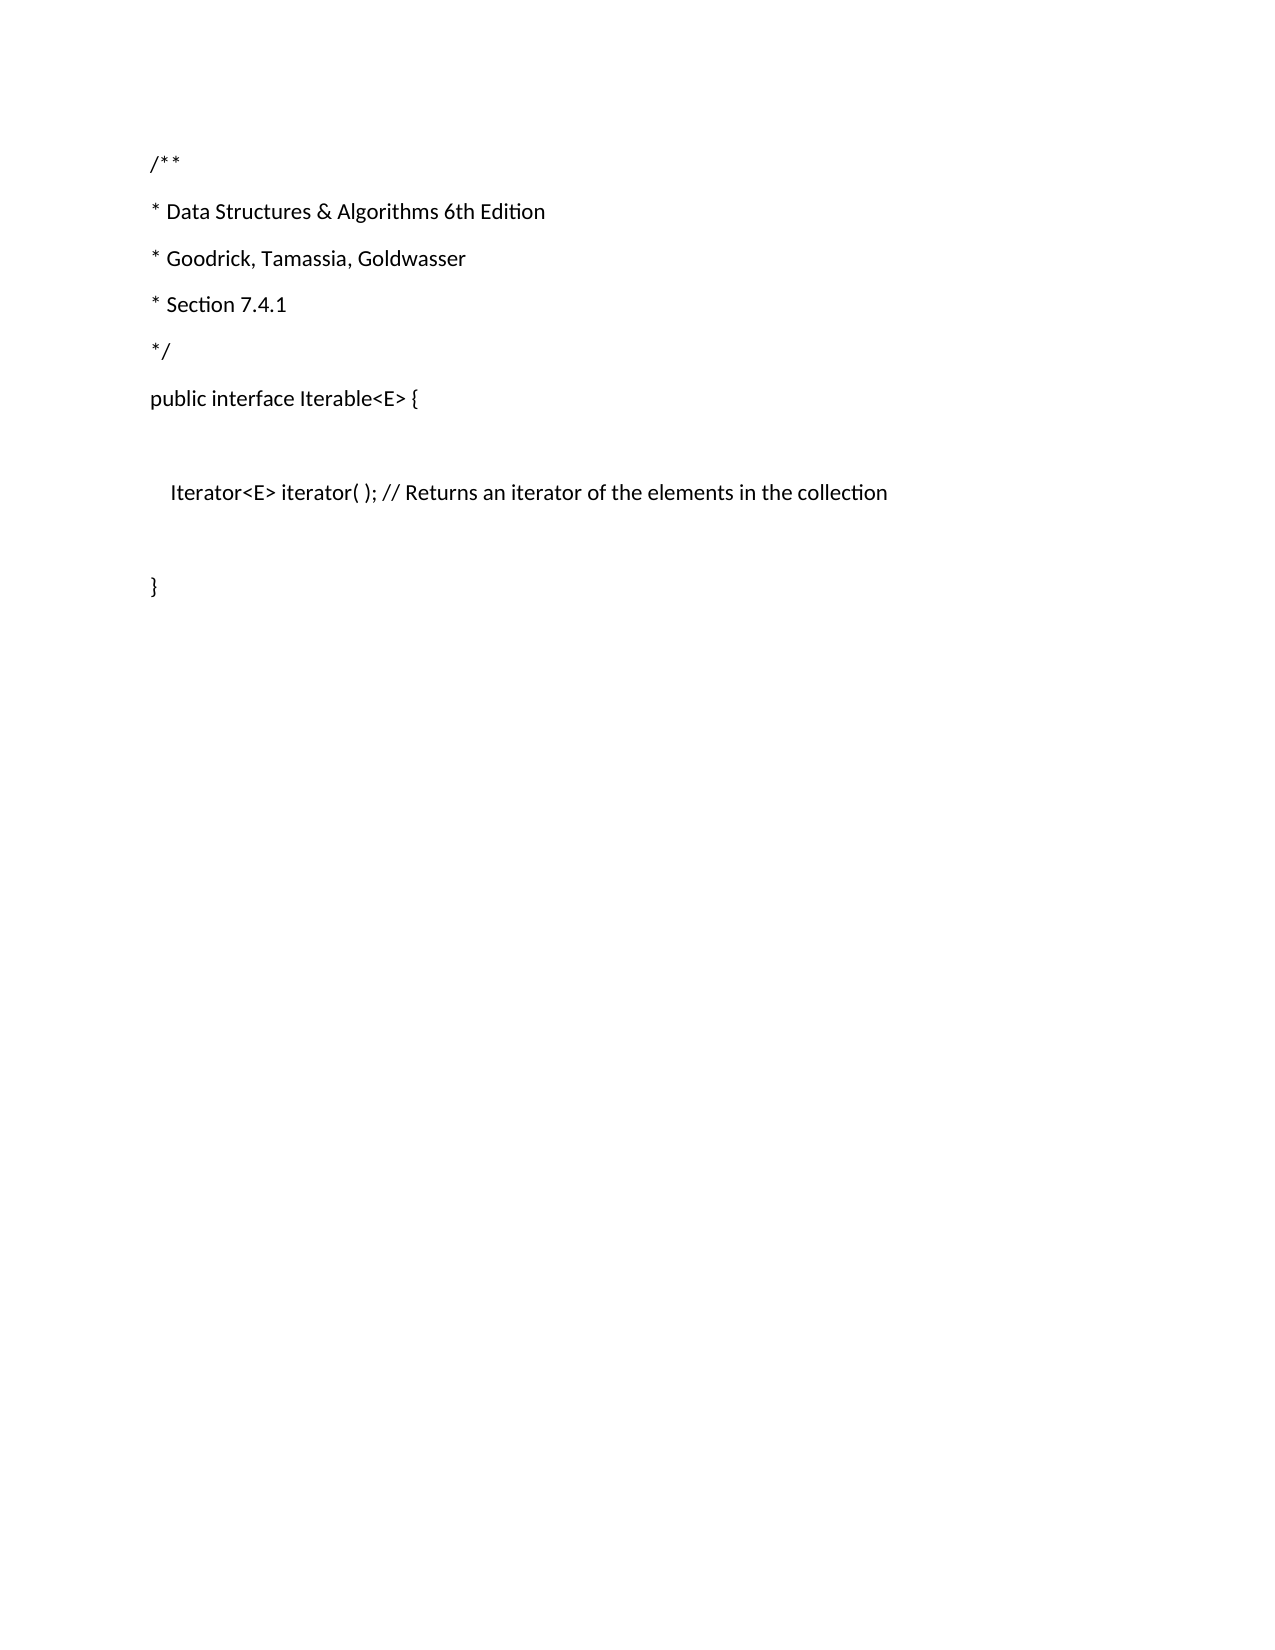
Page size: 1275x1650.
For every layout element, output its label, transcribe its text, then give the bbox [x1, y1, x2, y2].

text Iterator<E> iterator( ); // Returns an iterator of the elements in the collection [150, 478, 1125, 506]
text } [150, 572, 1125, 600]
text * Section 7.4.1 [150, 291, 1125, 319]
text * Data Structures & Algorithms 6th Edition [150, 197, 1125, 225]
text public interface Iterable<E> { [150, 384, 1125, 412]
text * Goodrick, Tamassia, Goldwasser [150, 244, 1125, 272]
text /** [150, 150, 1125, 178]
text */ [150, 337, 1125, 366]
